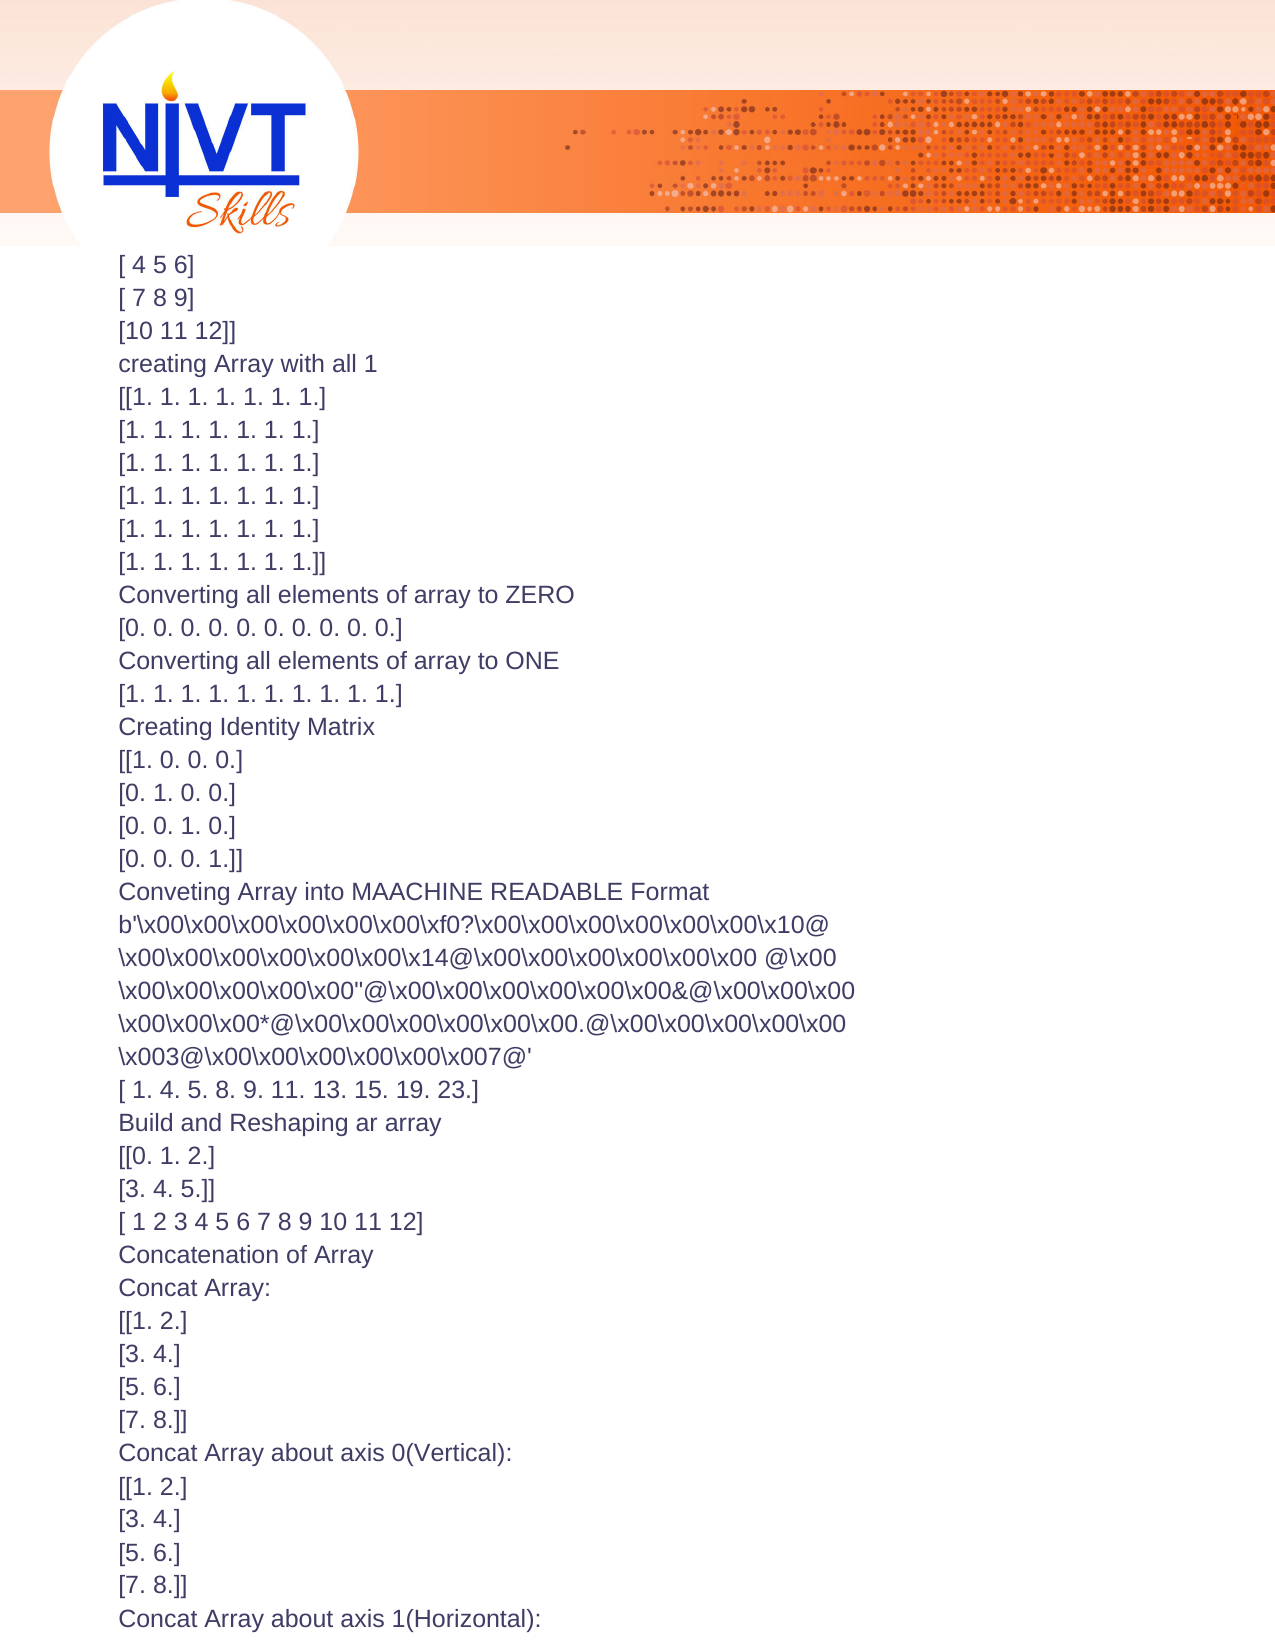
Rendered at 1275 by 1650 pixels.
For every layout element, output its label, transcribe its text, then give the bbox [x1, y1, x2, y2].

text [3. 4.] [118, 1504, 1275, 1533]
picture [0, 0, 1275, 246]
text [[1. 2.] [118, 1306, 1275, 1335]
text [[1. 2.] [118, 1471, 1275, 1500]
text [1. 1. 1. 1. 1. 1. 1.] [118, 514, 1275, 543]
text [[1. 1. 1. 1. 1. 1. 1.] [118, 382, 1275, 411]
text b'\x00\x00\x00\x00\x00\x00\xf0?\x00\x00\x00\x00\x00\x00\x10@ [118, 910, 1275, 939]
text [1. 1. 1. 1. 1. 1. 1.] [118, 481, 1275, 509]
text Conveting Array into MAACHINE READABLE Format [118, 877, 1275, 906]
text [1. 1. 1. 1. 1. 1. 1.] [118, 448, 1275, 477]
text [10 11 12]] [118, 316, 1275, 344]
text Converting all elements of array to ONE [118, 646, 1275, 675]
text [3. 4. 5.]] [118, 1174, 1275, 1203]
text Concat Array about axis 0(Vertical): [118, 1438, 1275, 1467]
text [ 1. 4. 5. 8. 9. 11. 13. 15. 19. 23.] [118, 1075, 1275, 1104]
text Converting all elements of array to ZERO [118, 580, 1275, 609]
text Concat Array about axis 1(Horizontal): [118, 1603, 1275, 1632]
text [3. 4.] [118, 1339, 1275, 1368]
text [1. 1. 1. 1. 1. 1. 1.] [118, 415, 1275, 443]
text [ 4 5 6] [118, 250, 1275, 278]
text [5. 6.] [118, 1372, 1275, 1401]
text [ 7 8 9] [118, 283, 1275, 311]
text [[1. 0. 0. 0.] [118, 745, 1275, 774]
text [1. 1. 1. 1. 1. 1. 1. 1. 1. 1.] [118, 679, 1275, 708]
text Build and Reshaping ar array [118, 1108, 1275, 1137]
text [0. 0. 0. 1.]] [118, 844, 1275, 873]
text \x003@\x00\x00\x00\x00\x00\x007@' [118, 1042, 1275, 1071]
text [5. 6.] [118, 1537, 1275, 1566]
text creating Array with all 1 [118, 349, 1275, 377]
text [7. 8.]] [118, 1405, 1275, 1434]
text \x00\x00\x00\x00\x00\x00\x14@\x00\x00\x00\x00\x00\x00 @\x00 [118, 943, 1275, 972]
text Concatenation of Array [118, 1240, 1275, 1269]
text [[0. 1. 2.] [118, 1141, 1275, 1170]
text [1. 1. 1. 1. 1. 1. 1.]] [118, 547, 1275, 576]
text [0. 0. 1. 0.] [118, 811, 1275, 840]
text Creating Identity Matrix [118, 712, 1275, 741]
text [0. 1. 0. 0.] [118, 778, 1275, 807]
text Concat Array: [118, 1273, 1275, 1302]
text [0. 0. 0. 0. 0. 0. 0. 0. 0. 0.] [118, 613, 1275, 642]
text [7. 8.]] [118, 1571, 1275, 1599]
text \x00\x00\x00*@\x00\x00\x00\x00\x00\x00.@\x00\x00\x00\x00\x00 [118, 1009, 1275, 1038]
text [ 1 2 3 4 5 6 7 8 9 10 11 12] [118, 1207, 1275, 1236]
text \x00\x00\x00\x00\x00"@\x00\x00\x00\x00\x00\x00&@\x00\x00\x00 [118, 976, 1275, 1005]
